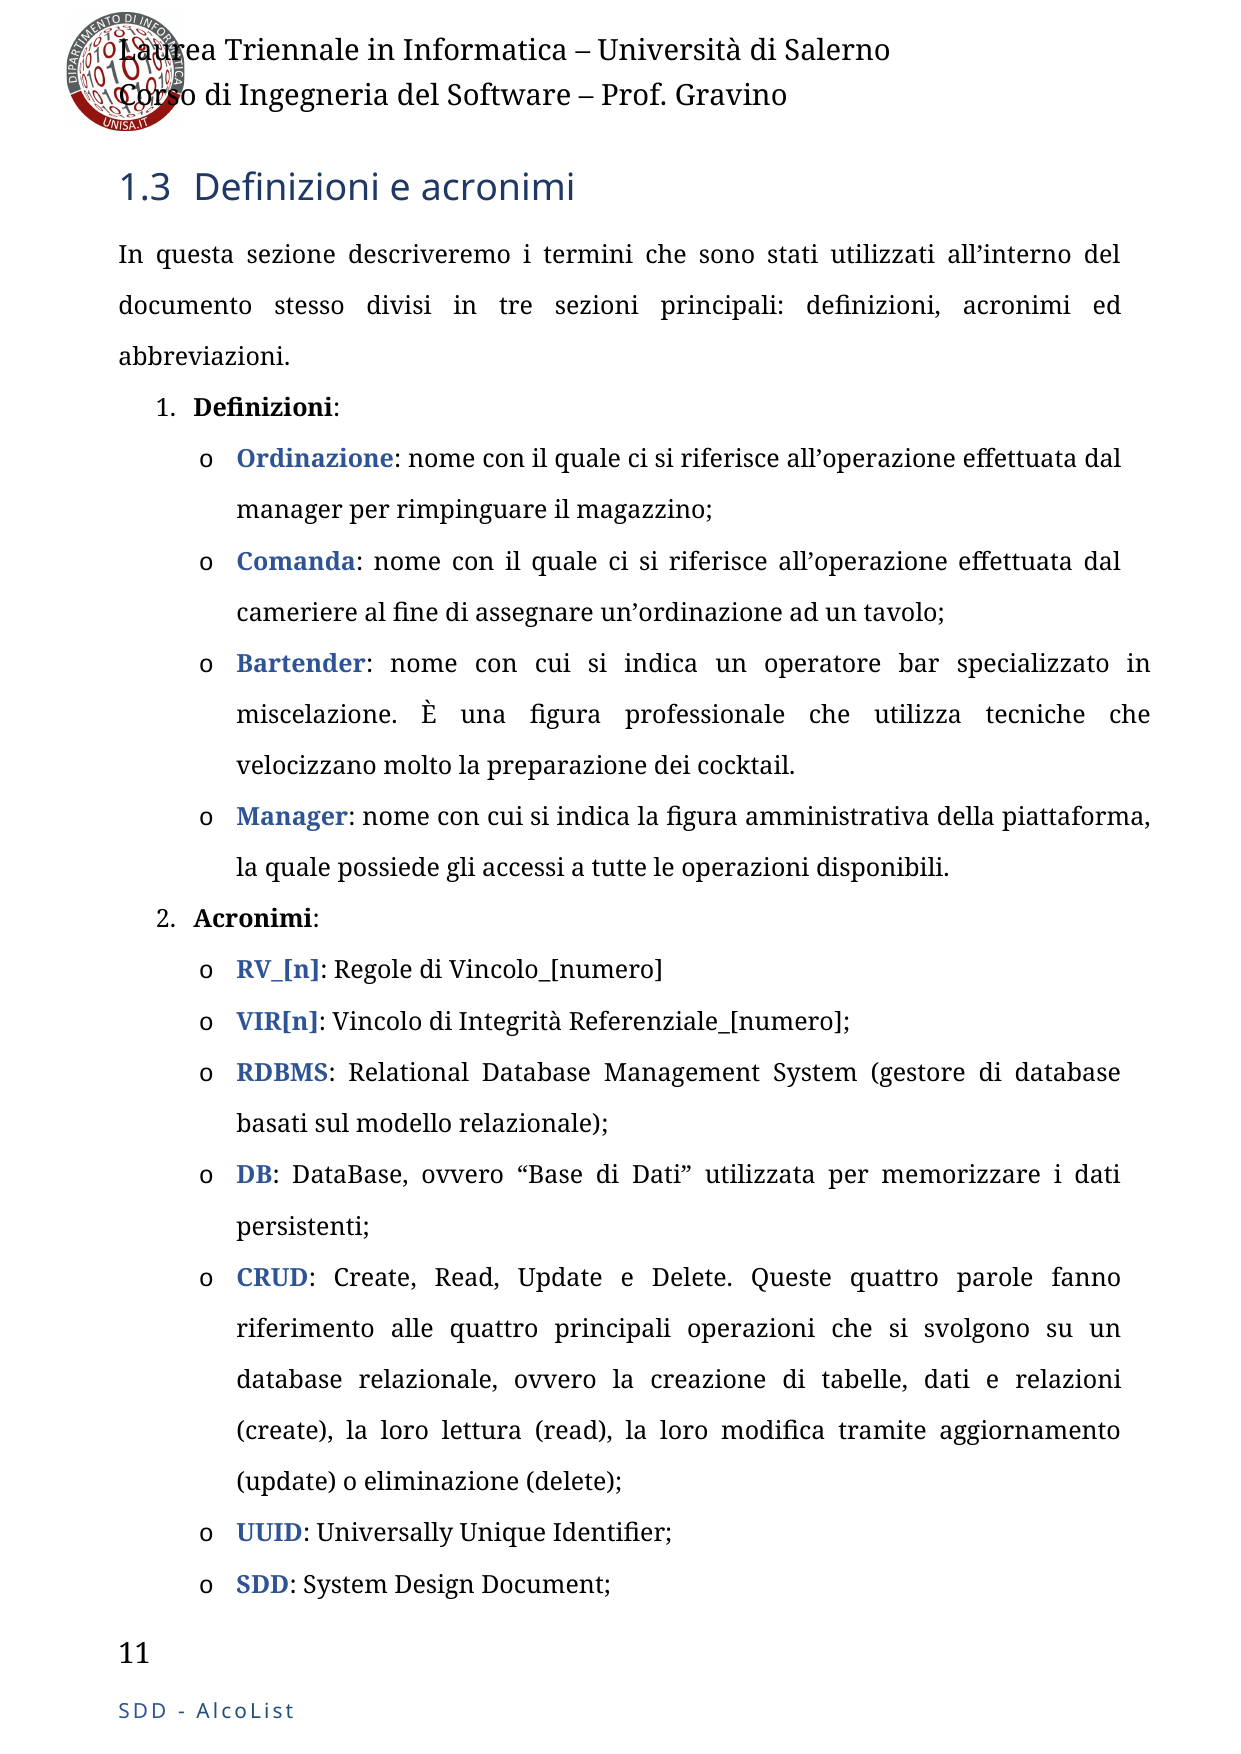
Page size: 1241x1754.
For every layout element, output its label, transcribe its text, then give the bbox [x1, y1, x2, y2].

list VIR[n]: Vincolo di Integrità Referenziale_[numero]; [199, 1003, 1122, 1038]
list Ordinazione: nome con il quale ci si riferisce all’operazione effettuata dal manager per rimpinguare il magazzino; [199, 441, 1122, 526]
picture [66, 12, 185, 131]
list Acronimi: [156, 901, 1152, 935]
list RV_[n]: Regole di Vincolo_[numero] [199, 952, 1122, 986]
list RDBMS: Relational Database Management System (gestore di database basati sul modello relazionale); [199, 1055, 1122, 1140]
list DB: DataBase, ovvero “Base di Dati” utilizzata per memorizzare i dati persistenti; [199, 1157, 1122, 1242]
list Manager: nome con cui si indica la figura amministrativa della piattaforma, la quale possiede gli accessi a tutte le operazioni disponibili. [199, 799, 1152, 884]
text In questa sezione descriveremo i termini che sono stati utilizzati all’interno del documento stesso divisi in tre sezioni principali: definizioni, acronimi ed abbreviazioni. [118, 237, 1122, 373]
subtitle Definizioni e acronimi [118, 160, 1122, 211]
list Comanda: nome con il quale ci si riferisce all’operazione effettuata dal cameriere al fine di assegnare un’ordinazione ad un tavolo; [199, 543, 1122, 628]
list SDD: System Design Document; [199, 1566, 1122, 1601]
list UUID: Universally Unique Identifier; [199, 1515, 1122, 1549]
list Definizioni: [156, 390, 1122, 424]
list CRUD: Create, Read, Update e Delete. Queste quattro parole fanno riferimento alle quattro principali operazioni che si svolgono su un database relazionale, ovvero la creazione di tabelle, dati e relazioni (create), la loro lettura (read), la loro modifica tramite aggiornamento (update) o eliminazione (delete); [199, 1259, 1122, 1498]
list Bartender: nome con cui si indica un operatore bar specializzato in miscelazione. È una figura professionale che utilizza tecniche che velocizzano molto la preparazione dei cocktail. [199, 646, 1152, 782]
